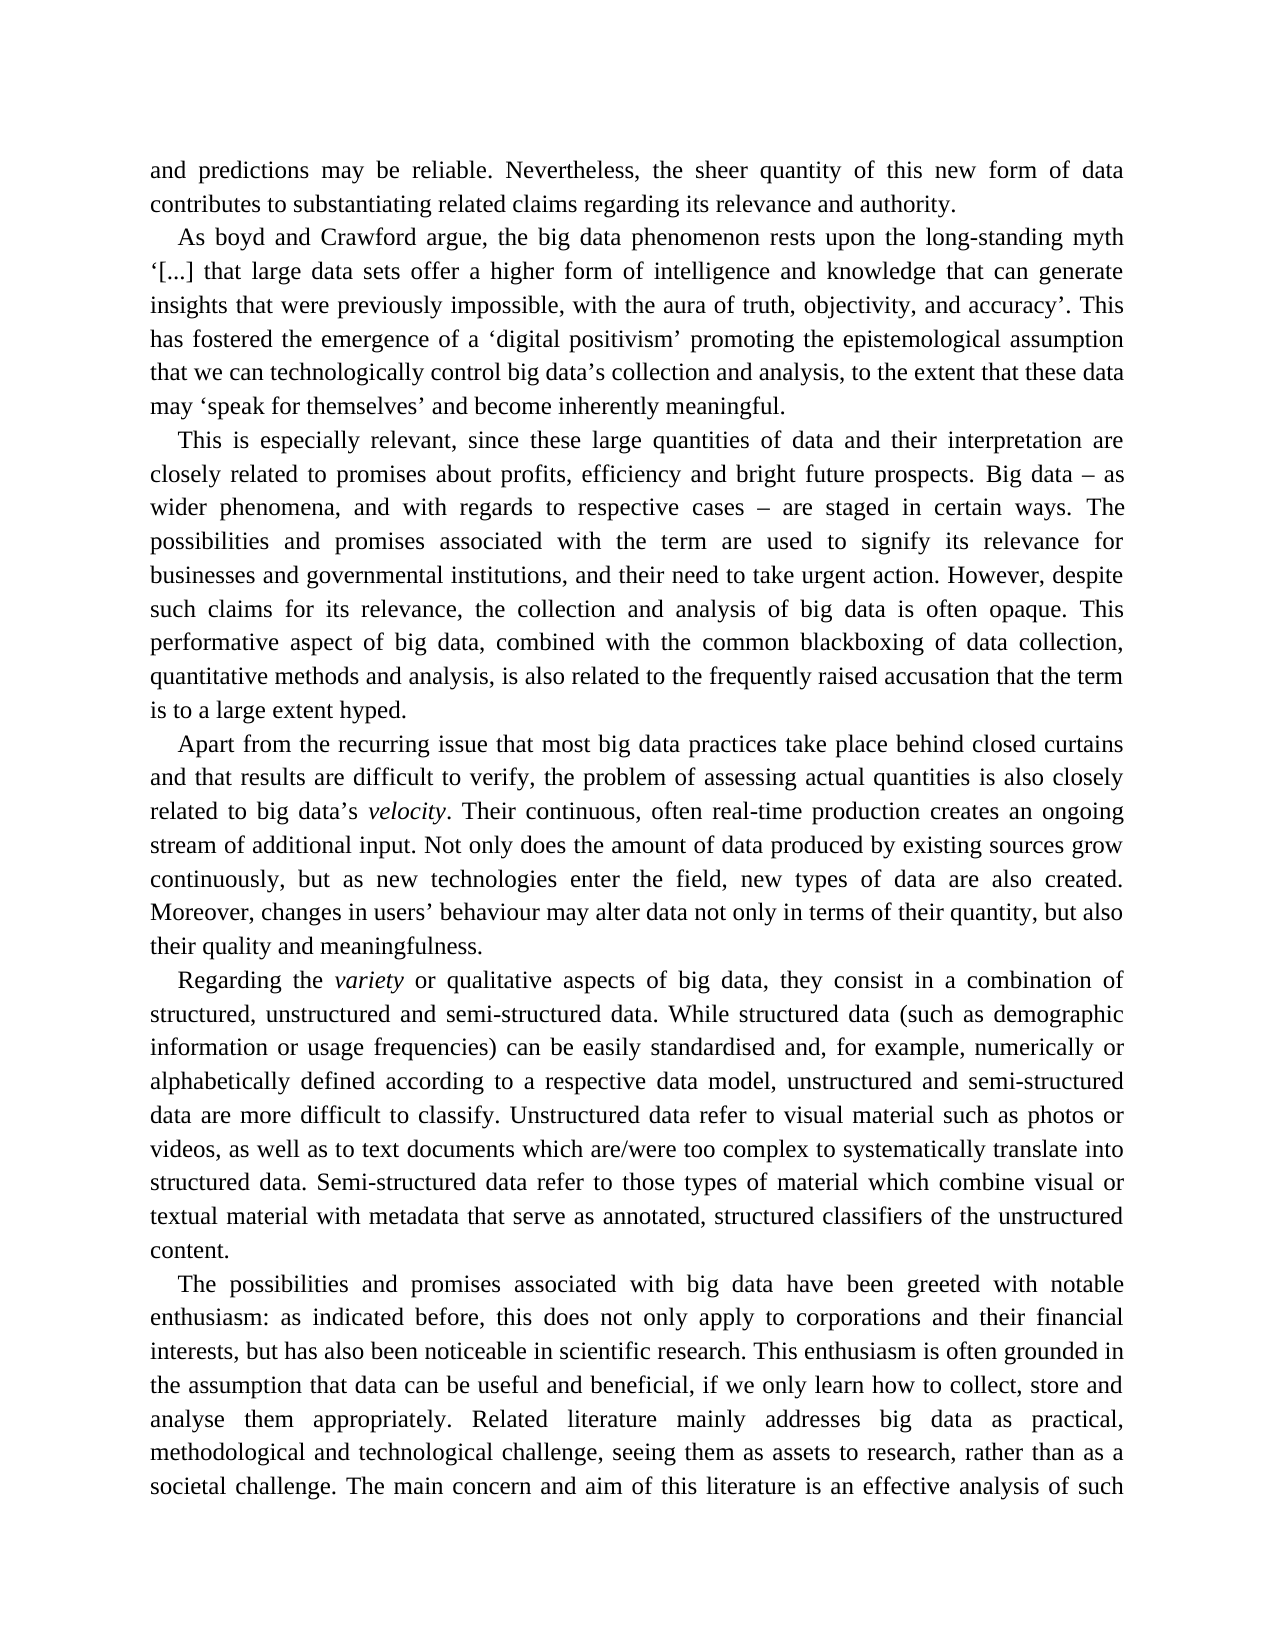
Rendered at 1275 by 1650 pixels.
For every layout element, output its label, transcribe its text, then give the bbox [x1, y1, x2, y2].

text As boyd and Crawford argue, the big data phenomenon rests upon the long-standing myth ‘[...] that large data sets offer a higher form of intelligence and knowledge that can generate insights that were previously impossible, with the aura of truth, objectivity, and accuracy’. This has fostered the emergence of a ‘digital positivism’ promoting the epistemological assumption that we can technologically control big data’s collection and analysis, to the extent that these data may ‘speak for themselves’ and become inherently meaningful. [150, 217, 1125, 420]
text Regarding the variety or qualitative aspects of big data, they consist in a combination of structured, unstructured and semi-structured data. While structured data (such as demographic information or usage frequencies) can be easily standardised and, for example, numerically or alphabetically defined according to a respective data model, unstructured and semi-structured data are more difficult to classify. Unstructured data refer to visual material such as photos or videos, as well as to text documents which are/were too complex to systematically translate into structured data. Semi-structured data refer to those types of material which combine visual or textual material with metadata that serve as annotated, structured classifiers of the unstructured content. [150, 960, 1125, 1264]
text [150, 1264, 1125, 1500]
text This is especially relevant, since these large quantities of data and their interpretation are closely related to promises about profits, efficiency and bright future prospects. Big data – as wider phenomena, and with regards to respective cases – are staged in certain ways. The possibilities and promises associated with the term are used to signify its relevance for businesses and governmental institutions, and their need to take urgent action. However, despite such claims for its relevance, the collection and analysis of big data is often opaque. This performative aspect of big data, combined with the common blackboxing of data collection, quantitative methods and analysis, is also related to the frequently raised accusation that the term is to a large extent hyped. [150, 420, 1125, 724]
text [150, 150, 1125, 217]
text Apart from the recurring issue that most big data practices take place behind closed curtains and that results are difficult to verify, the problem of assessing actual quantities is also closely related to big data’s velocity. Their continuous, often real-time production creates an ongoing stream of additional input. Not only does the amount of data produced by existing sources grow continuously, but as new technologies enter the field, new types of data are also created. Moreover, changes in users’ behaviour may alter data not only in terms of their quantity, but also their quality and meaningfulness. [150, 724, 1125, 960]
